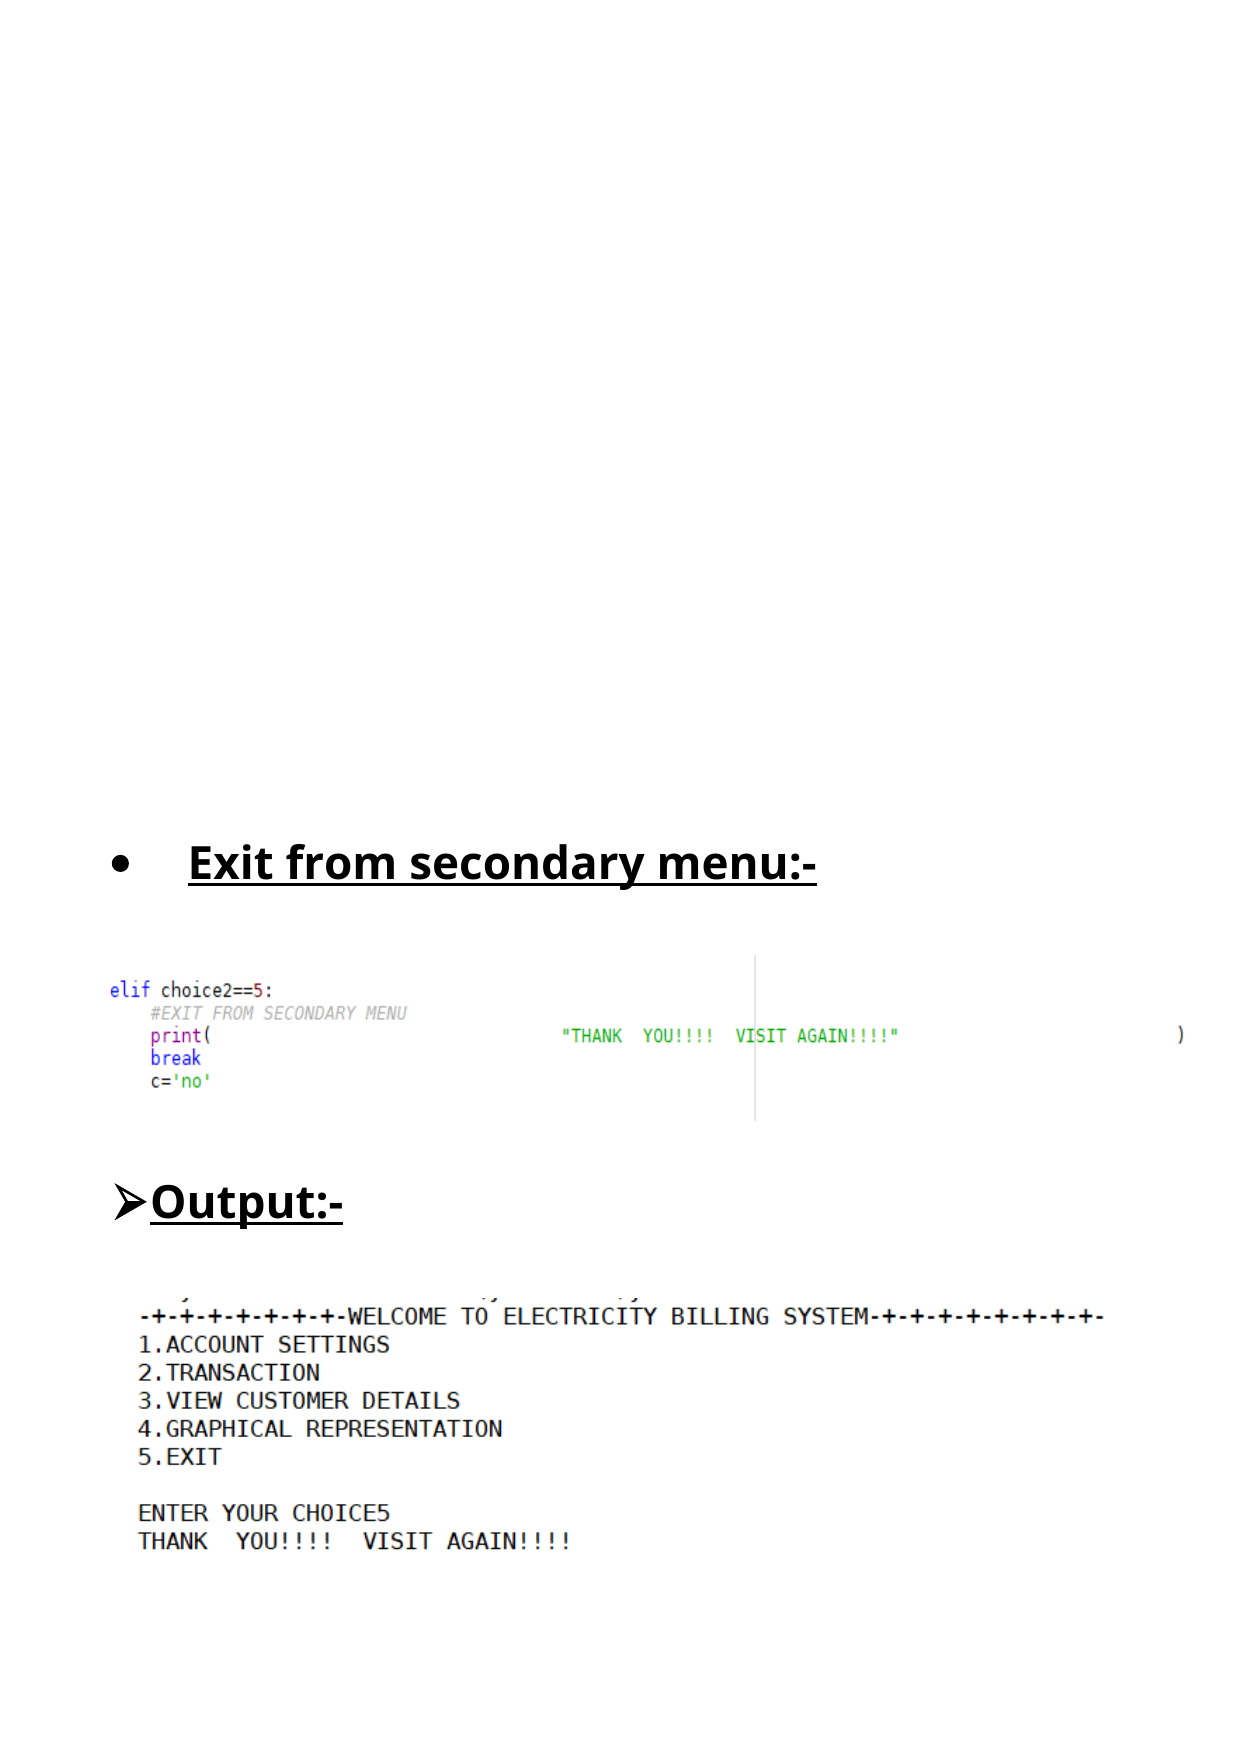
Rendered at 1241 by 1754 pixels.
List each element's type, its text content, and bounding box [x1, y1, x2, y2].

picture [132, 1298, 1108, 1554]
picture [75, 955, 1216, 1121]
list Output:- [112, 1169, 1165, 1232]
list Exit from secondary menu:- [112, 831, 1165, 893]
